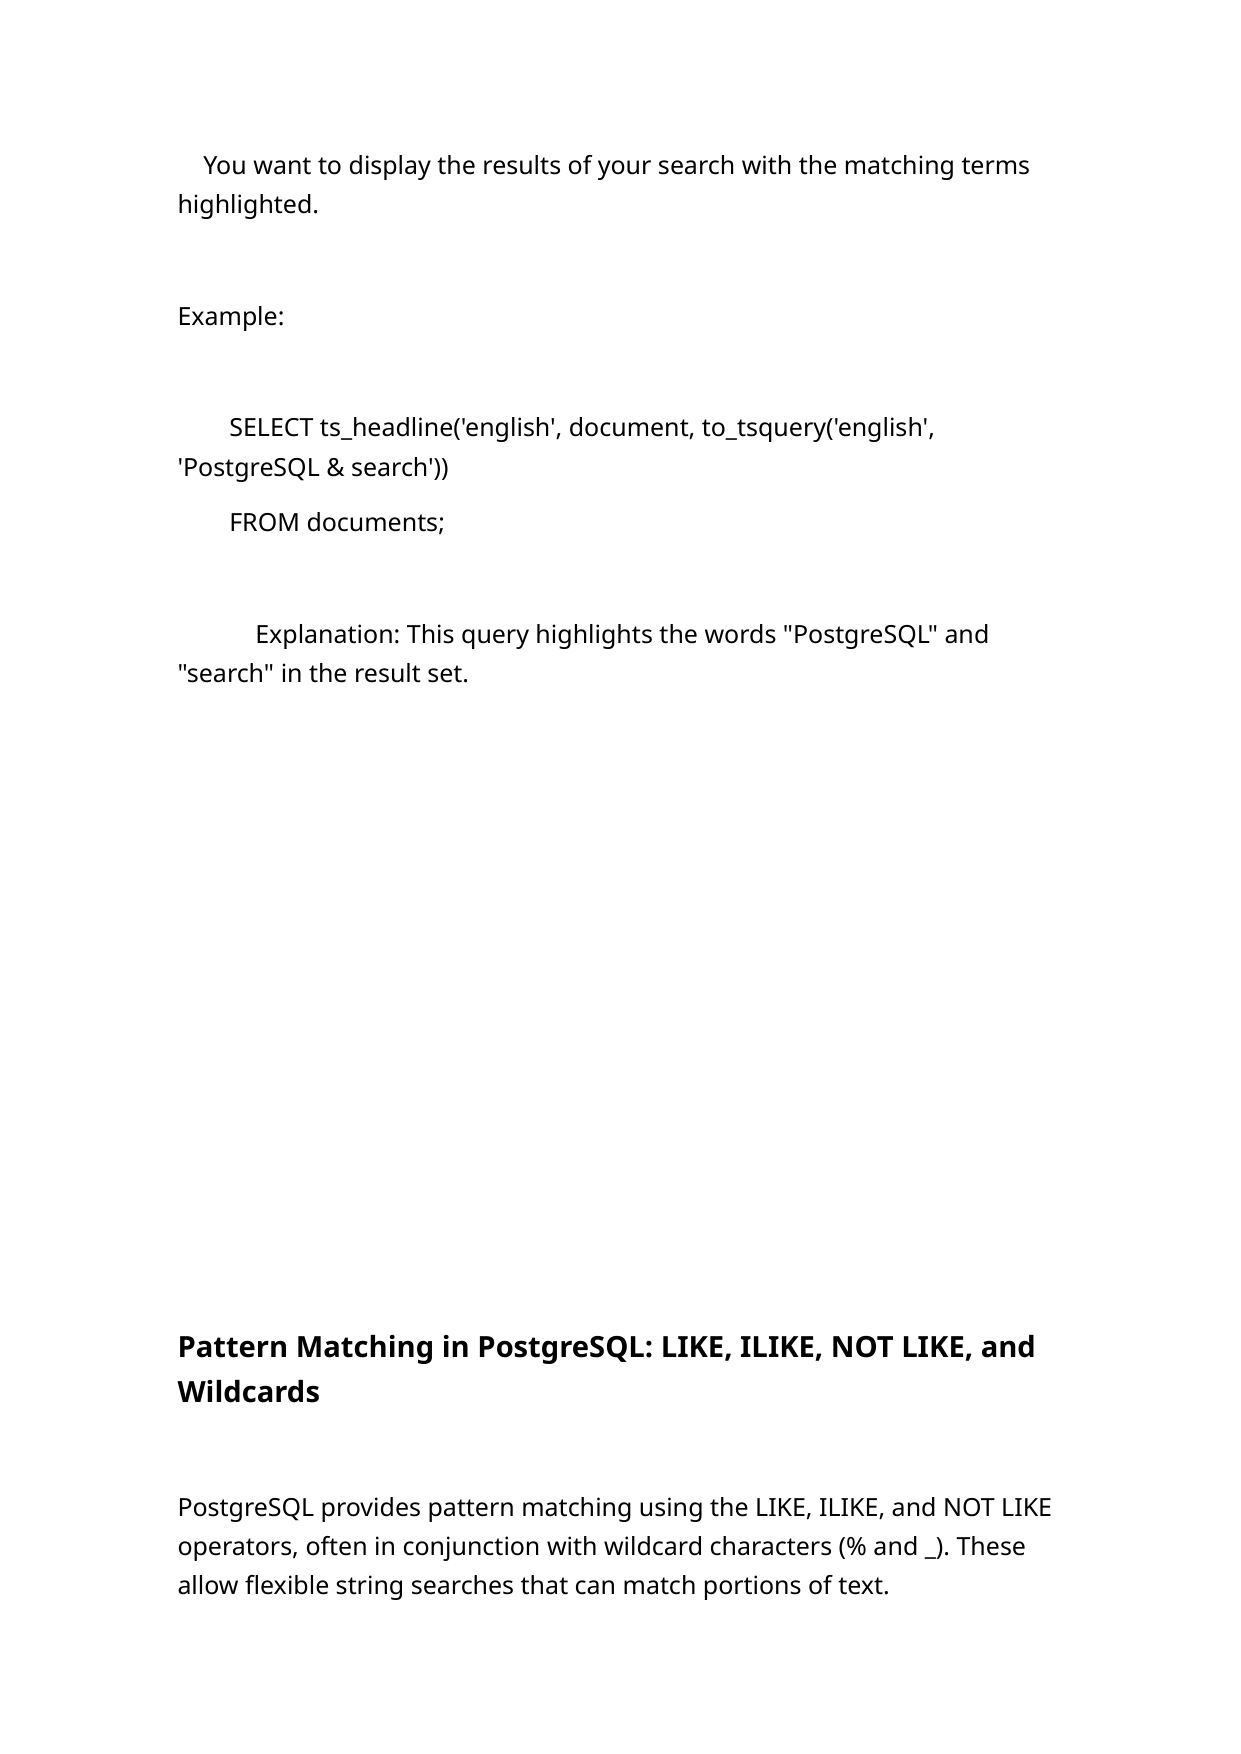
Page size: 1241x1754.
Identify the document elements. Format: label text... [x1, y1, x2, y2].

text Pattern Matching in PostgreSQL: LIKE, ILIKE, NOT LIKE, and Wildcards [177, 1326, 1063, 1411]
text FROM documents; [177, 505, 1063, 539]
text PostgreSQL provides pattern matching using the LIKE, ILIKE, and NOT LIKE operators, often in conjunction with wildcard characters (% and _). These allow flexible string searches that can match portions of text. [177, 1490, 1063, 1602]
text Explanation: This query highlights the words "PostgreSQL" and "search" in the result set. [177, 617, 1063, 690]
text SELECT ts_headline('english', document, to_tsquery('english', 'PostgreSQL & search')) [177, 410, 1063, 483]
text Example: [177, 298, 1063, 332]
text You want to display the results of your search with the matching terms highlighted. [177, 148, 1063, 221]
